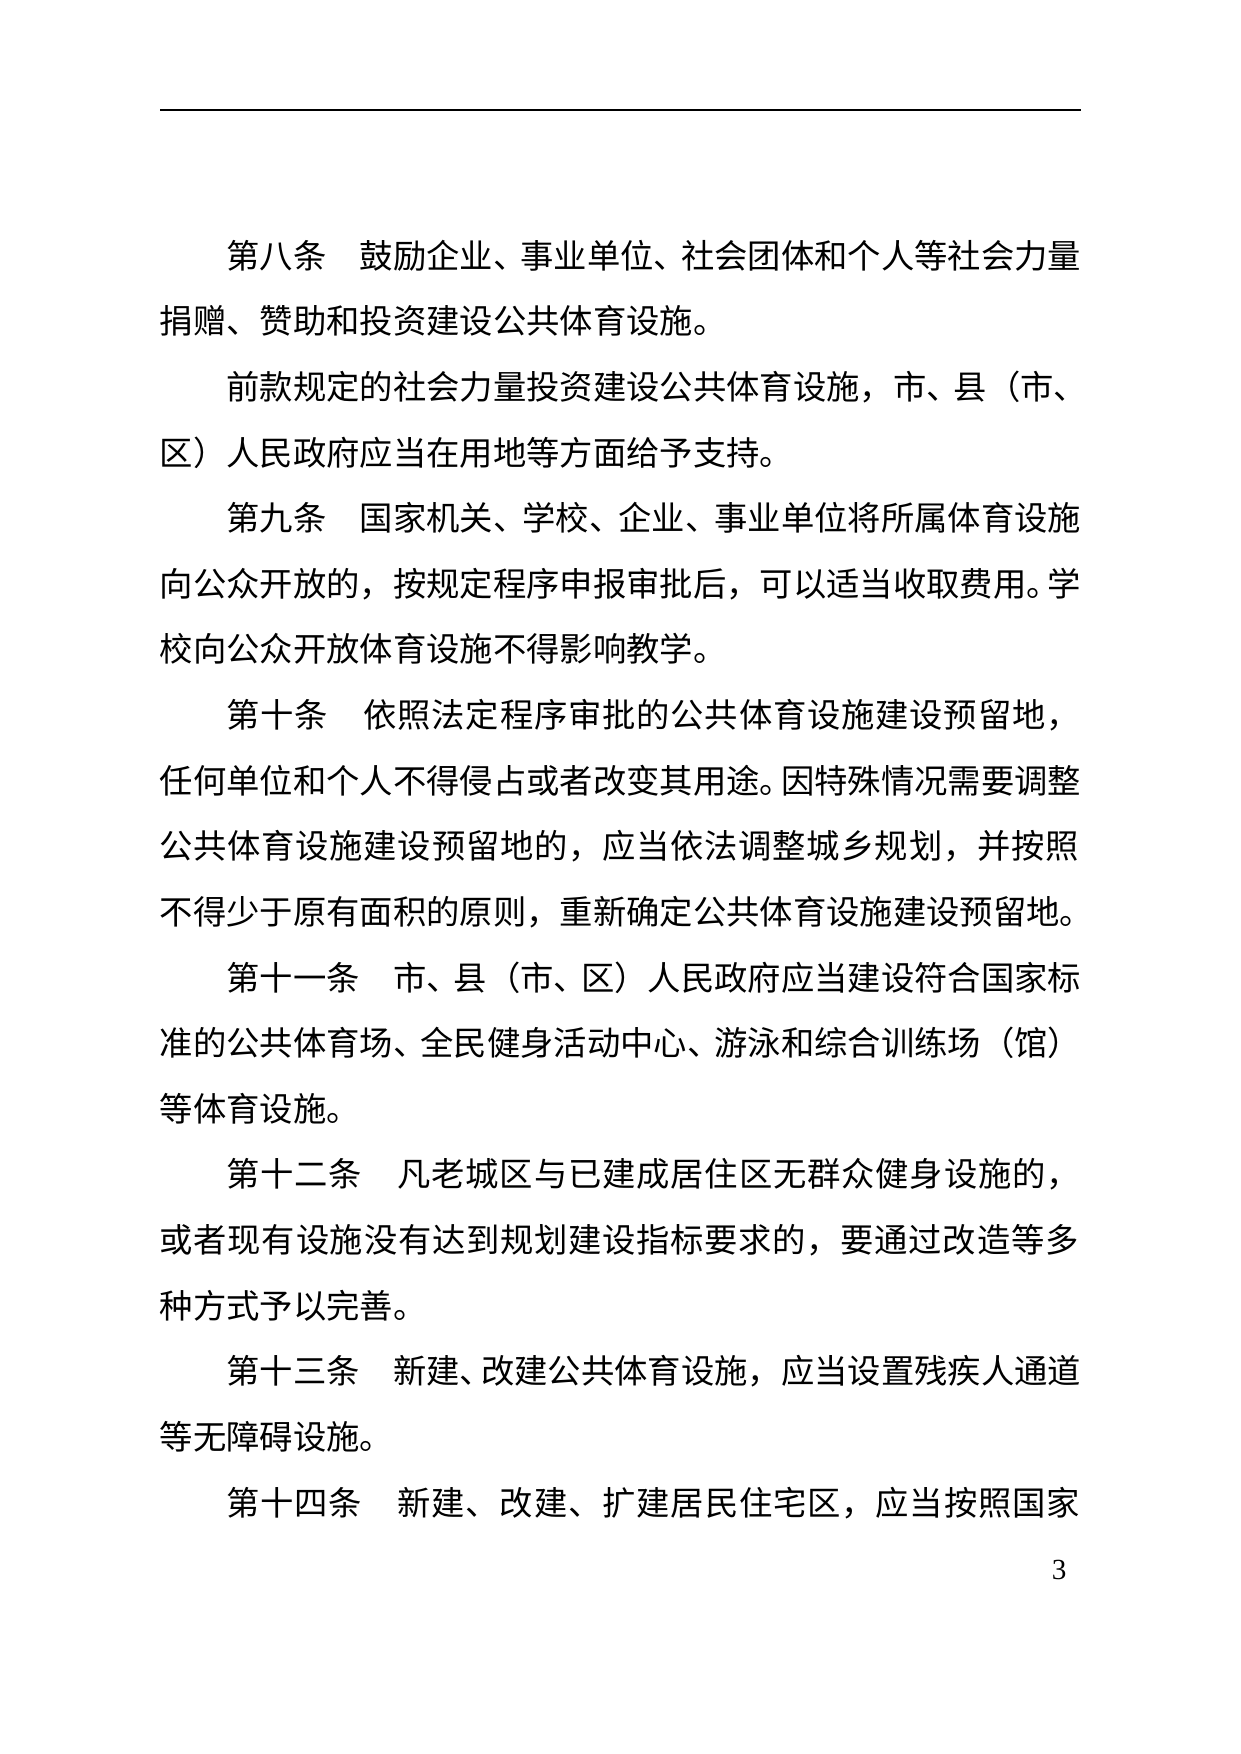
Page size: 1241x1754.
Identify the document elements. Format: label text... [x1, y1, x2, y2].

text 第十二条 凡老城区与已建成居住区无群众健身设施的，或者现有设施没有达到规划建设指标要求的，要通过改造等多种方式予以完善。 [159, 1205, 1081, 1402]
text 前款规定的社会力量投资建设公共体育设施，市、县（市、区）人民政府应当在用地等方面给予支持。 [159, 352, 1081, 483]
text 第十一条 市、县（市、区）人民政府应当建设符合国家标准的公共体育场、全民健身活动中心、游泳和综合训练场（馆）等体育设施。 [159, 1008, 1081, 1205]
text 第十三条 新建、改建公共体育设施，应当设置残疾人通道等无障碍设施。 [159, 1402, 1081, 1533]
text 第十条 依照法定程序审批的公共体育设施建设预留地，任何单位和个人不得侵占或者改变其用途。因特殊情况需要调整公共体育设施建设预留地的，应当依法调整城乡规划，并按照不得少于原有面积的原则，重新确定公共体育设施建设预留地。 [159, 680, 1081, 1008]
text 第八条 鼓励企业、事业单位、社会团体和个人等社会力量捐赠、赞助和投资建设公共体育设施。 [159, 221, 1081, 352]
text 第九条 国家机关、学校、企业、事业单位将所属体育设施向公众开放的，按规定程序申报审批后，可以适当收取费用。学校向公众开放体育设施不得影响教学。 [159, 483, 1081, 680]
